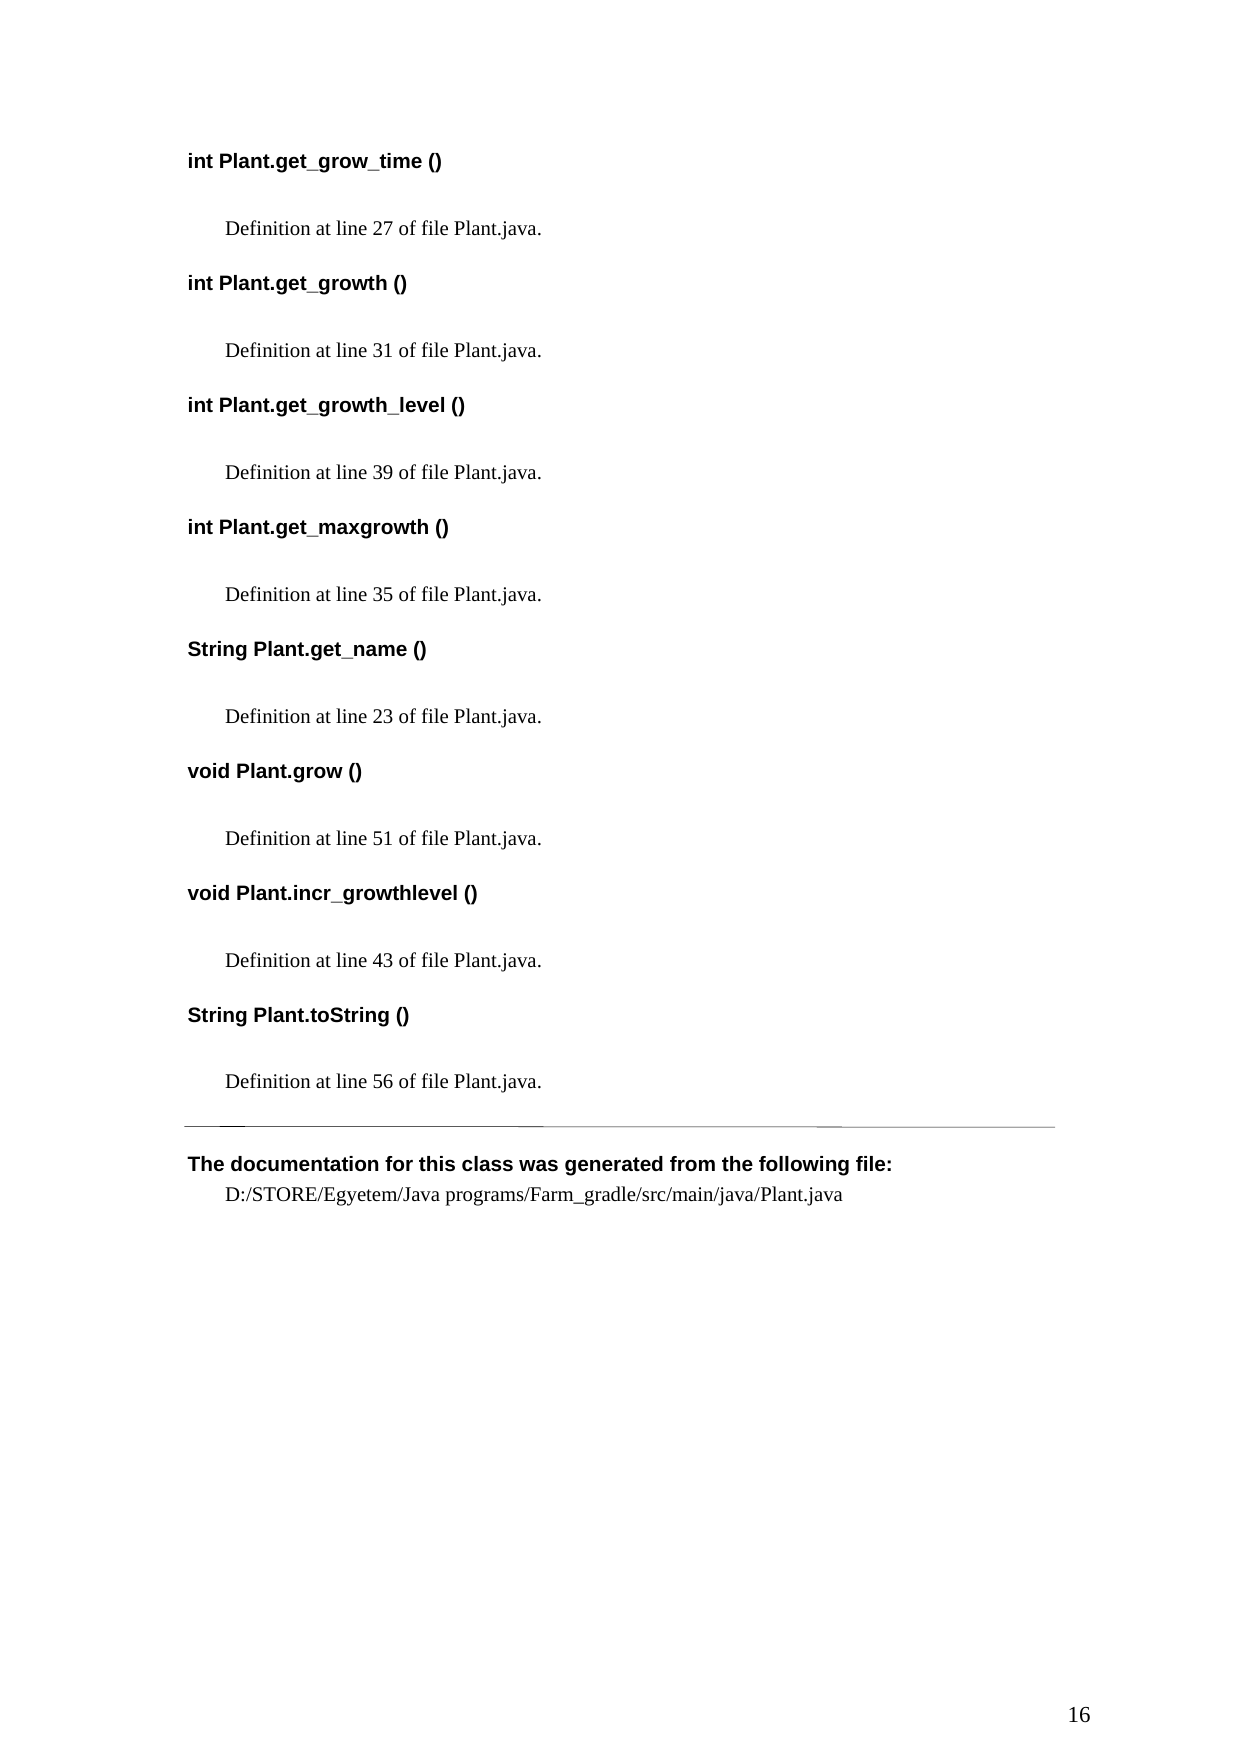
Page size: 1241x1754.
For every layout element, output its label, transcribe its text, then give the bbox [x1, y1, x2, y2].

text void Plant.incr_growthlevel () [187, 881, 1090, 905]
text Definition at line 51 of file Plant.java. [225, 826, 1090, 850]
text int Plant.get_growth () [187, 271, 1090, 295]
text D:/STORE/Egyetem/Java programs/Farm_gradle/src/main/java/Plant.java [225, 1182, 1090, 1206]
text The documentation for this class was generated from the following file: [187, 1151, 1090, 1175]
text Definition at line 56 of file Plant.java. [225, 1069, 1090, 1093]
text Definition at line 23 of file Plant.java. [225, 704, 1090, 728]
text String Plant.toString () [187, 1003, 1090, 1027]
text int Plant.get_grow_time () [187, 149, 1090, 173]
text Definition at line 31 of file Plant.java. [225, 338, 1090, 362]
text int Plant.get_growth_level () [187, 393, 1090, 417]
text Definition at line 27 of file Plant.java. [225, 216, 1090, 240]
text Definition at line 43 of file Plant.java. [225, 948, 1090, 972]
text void Plant.grow () [187, 759, 1090, 783]
text String Plant.get_name () [187, 637, 1090, 661]
text Definition at line 35 of file Plant.java. [225, 582, 1090, 606]
text Definition at line 39 of file Plant.java. [225, 460, 1090, 484]
text int Plant.get_maxgrowth () [187, 515, 1090, 539]
